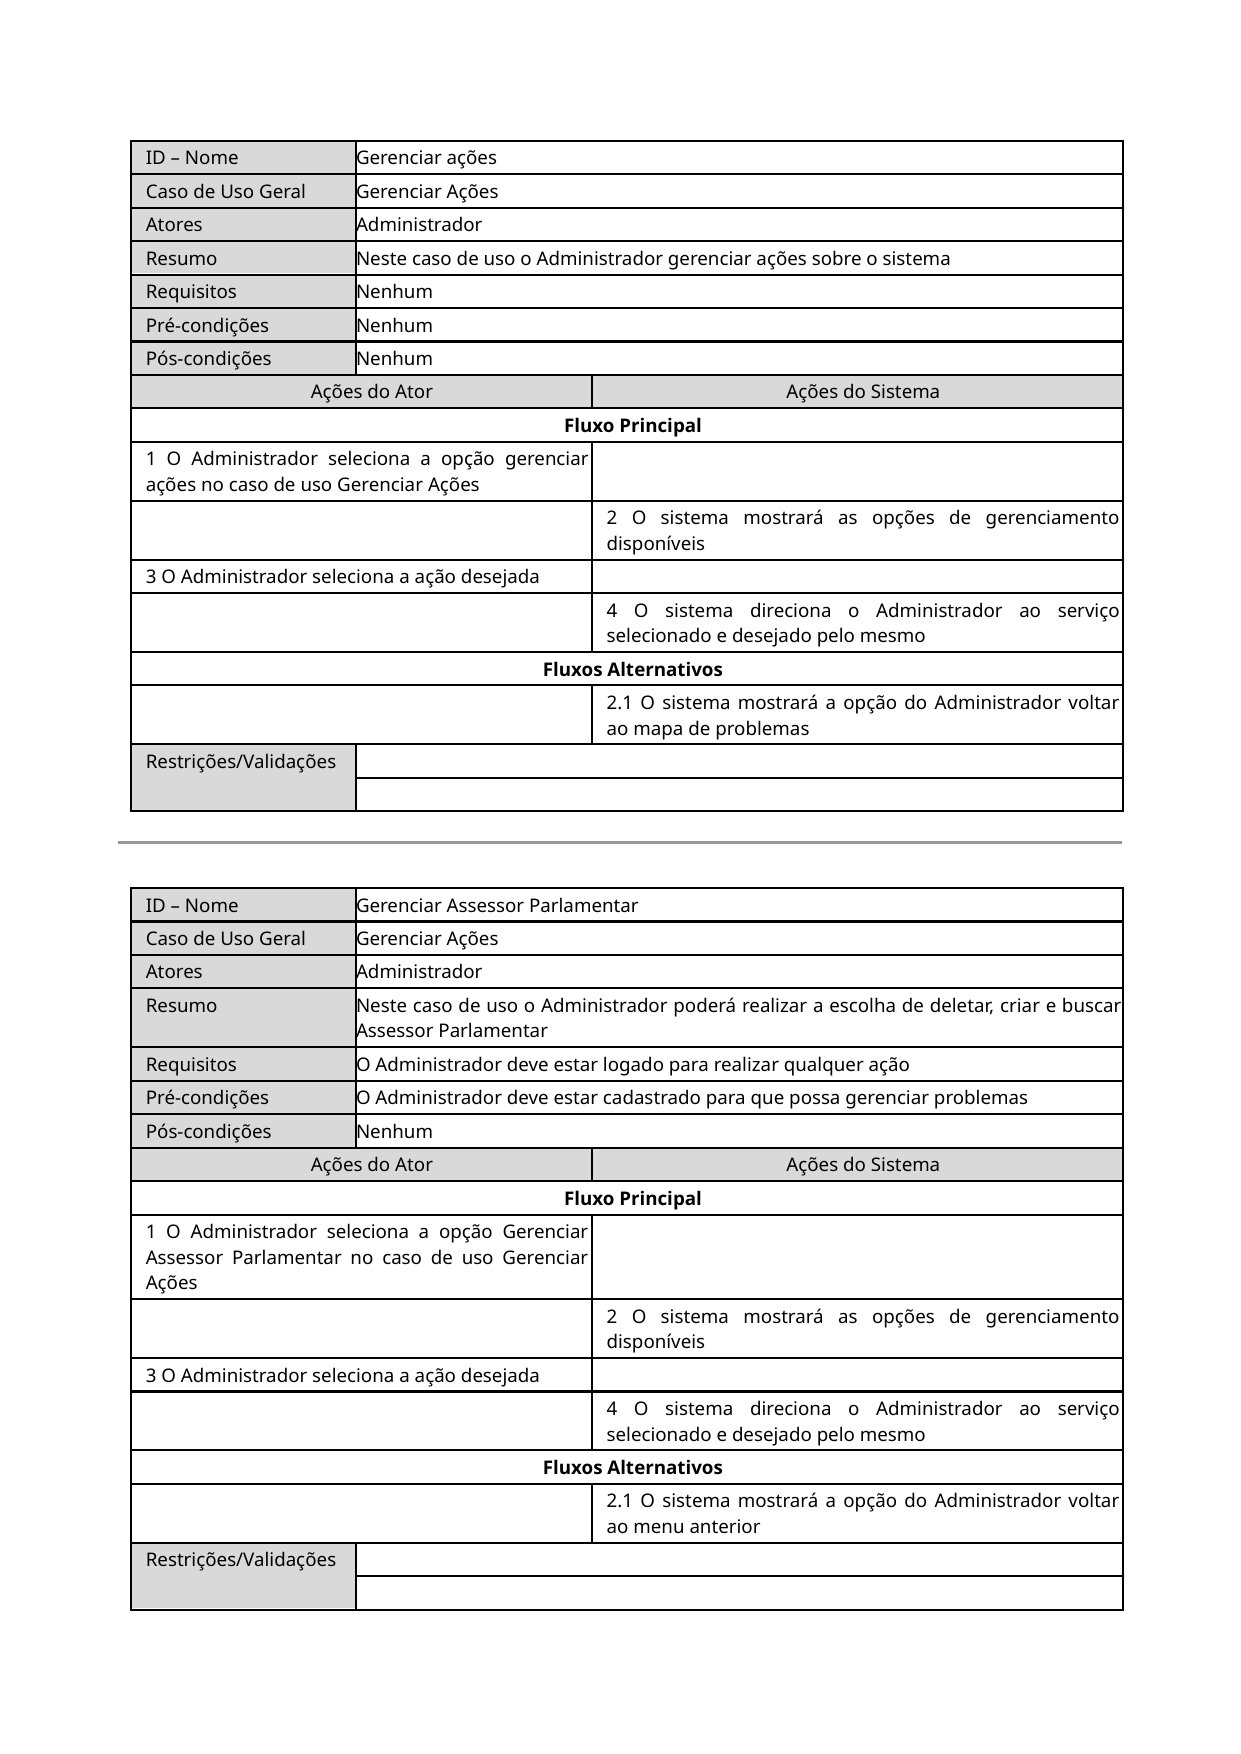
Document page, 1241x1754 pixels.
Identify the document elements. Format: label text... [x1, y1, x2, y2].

table_cell [357, 779, 1122, 810]
table_cell Nenhum [357, 1115, 1122, 1147]
table_cell Restrições/Validações [132, 745, 355, 810]
table_cell Nenhum [357, 343, 1122, 374]
table_cell 4 O sistema direciona o Administrador ao serviço selecionado e desejado pelo mesmo [593, 1393, 1122, 1449]
table_cell [132, 594, 591, 651]
table_cell [593, 1359, 1122, 1390]
table_cell 1 O Administrador seleciona a opção gerenciar ações no caso de uso Gerenciar Ações [132, 443, 591, 499]
table_cell Fluxo Principal [132, 409, 1122, 441]
table_cell Fluxo Principal [132, 1182, 1122, 1213]
table_cell [593, 443, 1122, 499]
table_cell Ações do Ator [132, 1149, 591, 1180]
table_cell 3 O Administrador seleciona a ação desejada [132, 561, 591, 592]
table_cell 3 O Administrador seleciona a ação desejada [132, 1359, 591, 1390]
table_cell [357, 1544, 1122, 1575]
table_cell Requisitos [132, 276, 355, 307]
table_cell 2 O sistema mostrará as opções de gerenciamento disponíveis [593, 502, 1122, 558]
table_header Gerenciar Assessor Parlamentar [357, 889, 1122, 920]
table_cell [132, 686, 591, 743]
table_cell 2.1 O sistema mostrará a opção do Administrador voltar ao mapa de problemas [593, 686, 1122, 743]
table_cell Resumo [132, 989, 355, 1046]
table_cell [593, 1216, 1122, 1298]
table_cell Pós-condições [132, 1115, 355, 1147]
table_cell [132, 502, 591, 558]
table_cell Atores [132, 956, 355, 987]
table_cell Restrições/Validações [132, 1544, 355, 1608]
table_cell Fluxos Alternativos [132, 653, 1122, 684]
table_cell Caso de Uso Geral [132, 923, 355, 954]
table_cell Nenhum [357, 309, 1122, 340]
table_cell Resumo [132, 242, 355, 273]
table_cell [132, 1300, 591, 1357]
table_cell Neste caso de uso o Administrador gerenciar ações sobre o sistema [357, 242, 1122, 273]
table_cell Requisitos [132, 1048, 355, 1080]
table_cell [593, 561, 1122, 592]
table_cell 1 O Administrador seleciona a opção Gerenciar Assessor Parlamentar no caso de uso Gerenciar Ações [132, 1216, 591, 1298]
table_cell O Administrador deve estar cadastrado para que possa gerenciar problemas [357, 1082, 1122, 1113]
table_cell 2 O sistema mostrará as opções de gerenciamento disponíveis [593, 1300, 1122, 1357]
table_cell O Administrador deve estar logado para realizar qualquer ação [357, 1048, 1122, 1080]
table_header Gerenciar ações [357, 142, 1122, 173]
table_cell 2.1 O sistema mostrará a opção do Administrador voltar ao menu anterior [593, 1485, 1122, 1542]
table_cell Fluxos Alternativos [132, 1451, 1122, 1483]
table_cell [132, 1393, 591, 1449]
table_header ID – Nome [132, 142, 355, 173]
table_header ID – Nome [132, 889, 355, 920]
table_cell Administrador [357, 956, 1122, 987]
table_cell Ações do Sistema [593, 376, 1122, 407]
table_cell Nenhum [357, 276, 1122, 307]
table_cell Gerenciar Ações [357, 923, 1122, 954]
table_cell [357, 745, 1122, 777]
table_cell Pré-condições [132, 309, 355, 340]
table_cell Ações do Sistema [593, 1149, 1122, 1180]
table_cell [132, 1485, 591, 1542]
table_cell Caso de Uso Geral [132, 175, 355, 207]
table_cell Gerenciar Ações [357, 175, 1122, 207]
table_cell Atores [132, 209, 355, 240]
table_cell Neste caso de uso o Administrador poderá realizar a escolha de deletar, criar e buscar Assessor Parlamentar [357, 989, 1122, 1046]
table_cell Pré-condições [132, 1082, 355, 1113]
table_cell 4 O sistema direciona o Administrador ao serviço selecionado e desejado pelo mesmo [593, 594, 1122, 651]
table_cell Pós-condições [132, 343, 355, 374]
table_cell Ações do Ator [132, 376, 591, 407]
table_cell Administrador [357, 209, 1122, 240]
table_cell [357, 1577, 1122, 1608]
